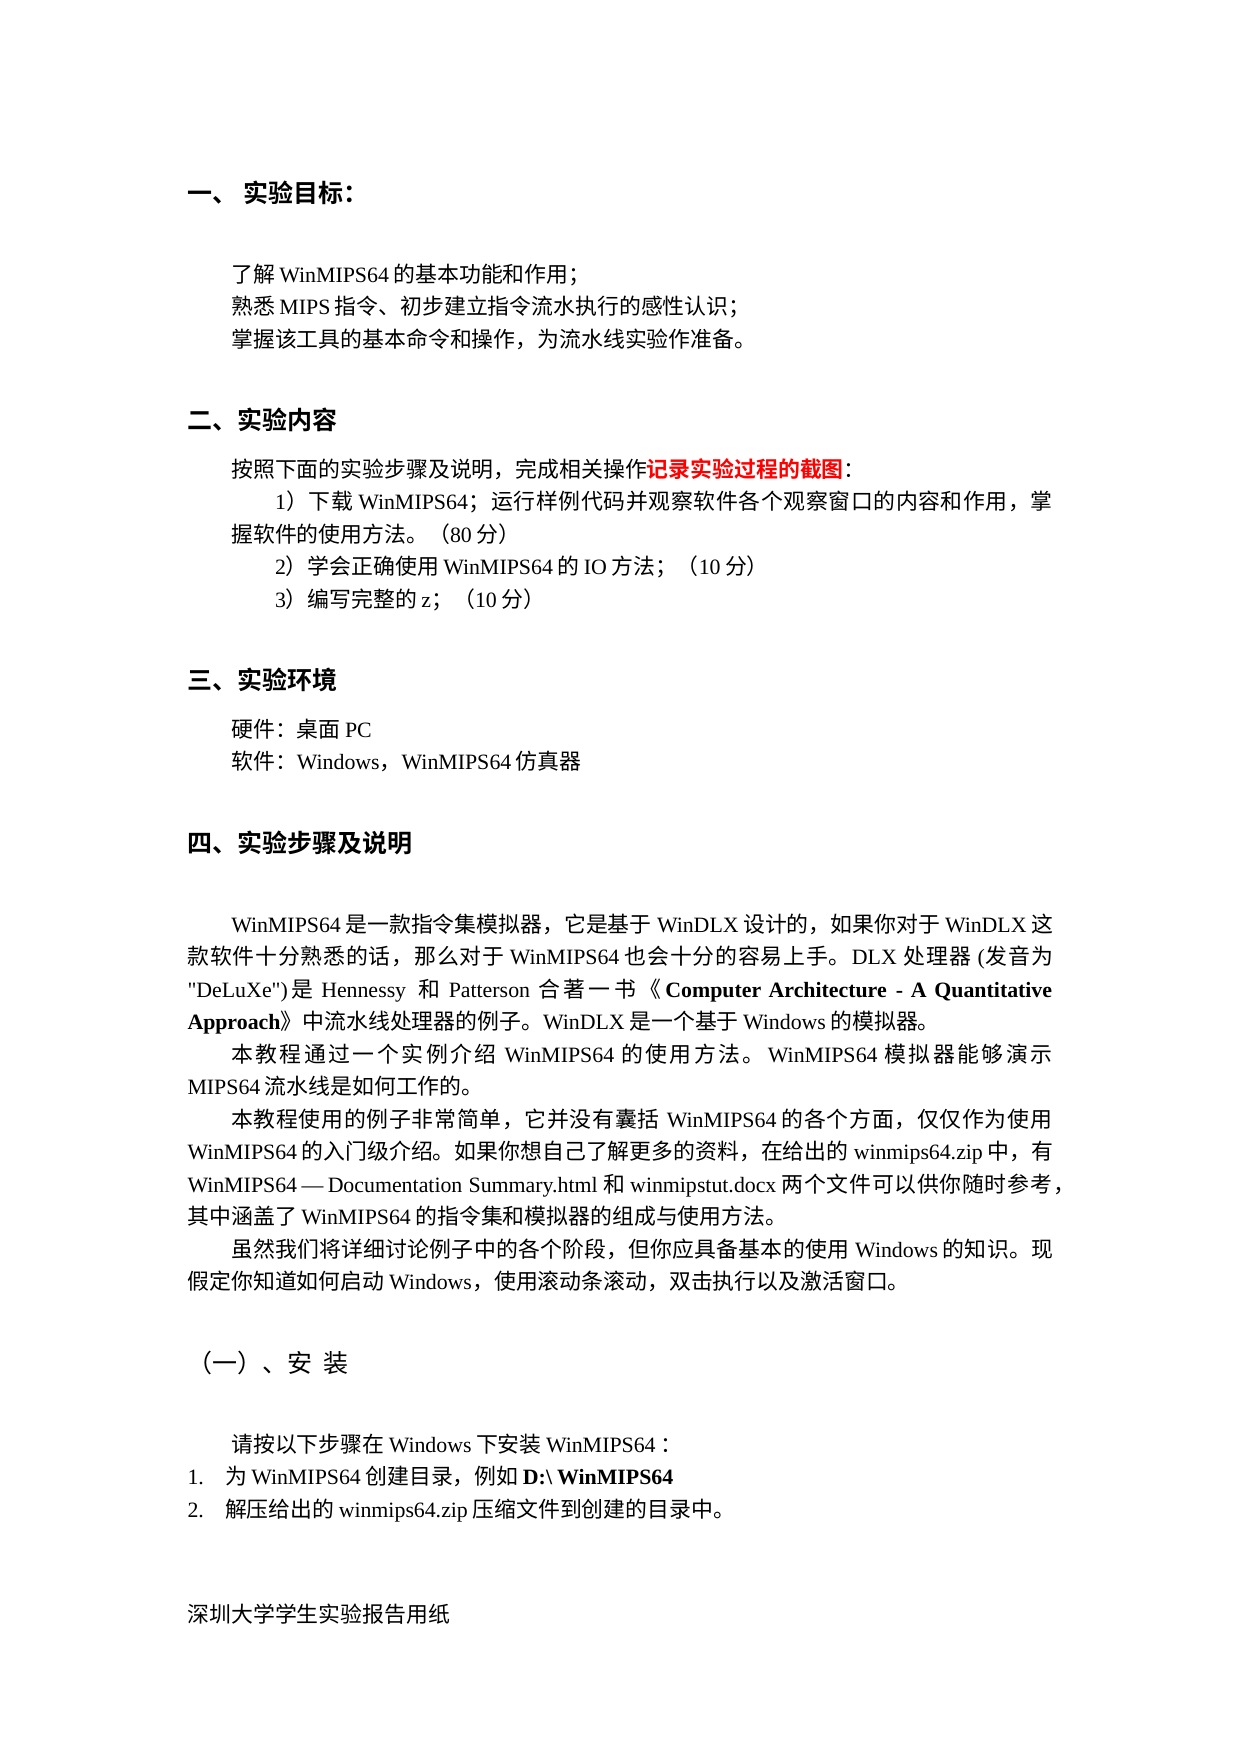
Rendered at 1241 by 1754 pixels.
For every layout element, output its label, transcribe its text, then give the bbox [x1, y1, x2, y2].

text 三、实验环境 [187, 646, 1053, 711]
text 2）学会正确使用WinMIPS64的IO方法；（10分） [231, 549, 1053, 581]
text 按照下面的实验步骤及说明，完成相关操作记录实验过程的截图： [187, 451, 1053, 484]
text 了解WinMIPS64的基本功能和作用； [187, 256, 1053, 289]
text 本教程通过一个实例介绍WinMIPS64的使用方法。WinMIPS64模拟器能够演示MIPS64流水线是如何工作的。 [187, 1036, 1053, 1101]
text 3）编写完整的z；（10分） [231, 581, 1053, 614]
text 虽然我们将详细讨论例子中的各个阶段，但你应具备基本的使用Windows的知识。现假定你知道如何启动 Windows，使用滚动条滚动，双击执行以及激活窗口。 [187, 1231, 1053, 1296]
text 软件：Windows，WinMIPS64仿真器 [187, 744, 1053, 776]
text 掌握该工具的基本命令和操作，为流水线实验作准备。 [187, 321, 1053, 354]
text 四、实验步骤及说明 [187, 809, 1053, 874]
text 二、实验内容 [187, 386, 1053, 451]
text 一、 实验目标： [187, 159, 1053, 224]
text 1）下载WinMIPS64；运行样例代码并观察软件各个观察窗口的内容和作用，掌握软件的使用方法。（80分） [231, 484, 1053, 549]
text （一）、安 装 [187, 1329, 1053, 1394]
text 请按以下步骤在Windows下安装WinMIPS64 ： [231, 1426, 1053, 1459]
text WinMIPS64是一款指令集模拟器，它是基于WinDLX设计的，如果你对于WinDLX这款软件十分熟悉的话，那么对于WinMIPS64也会十分的容易上手。DLX 处理器 (发音为 "DeLuXe")是Hennessy 和Patterson合著一书《Computer Architecture - A Quantitative Approach》中流水线处理器的例子。WinDLX是一个基于Windows的模拟器。 [187, 906, 1053, 1036]
list 解压给出的winmips64.zip压缩文件到创建的目录中。 [187, 1491, 1053, 1524]
list 为WinMIPS64 创建目录，例如D:\ WinMIPS64 [187, 1459, 1053, 1491]
text 熟悉MIPS指令、初步建立指令流水执行的感性认识； [187, 289, 1053, 321]
text 硬件：桌面PC [187, 711, 1053, 744]
text 本教程使用的例子非常简单，它并没有囊括WinMIPS64的各个方面，仅仅作为使用WinMIPS64的入门级介绍。如果你想自己了解更多的资料，在给出的winmips64.zip中，有WinMIPS64 — Documentation Summary.html和winmipstut.docx两个文件可以供你随时参考，其中涵盖了WinMIPS64的指令集和模拟器的组成与使用方法。 [187, 1101, 1053, 1231]
